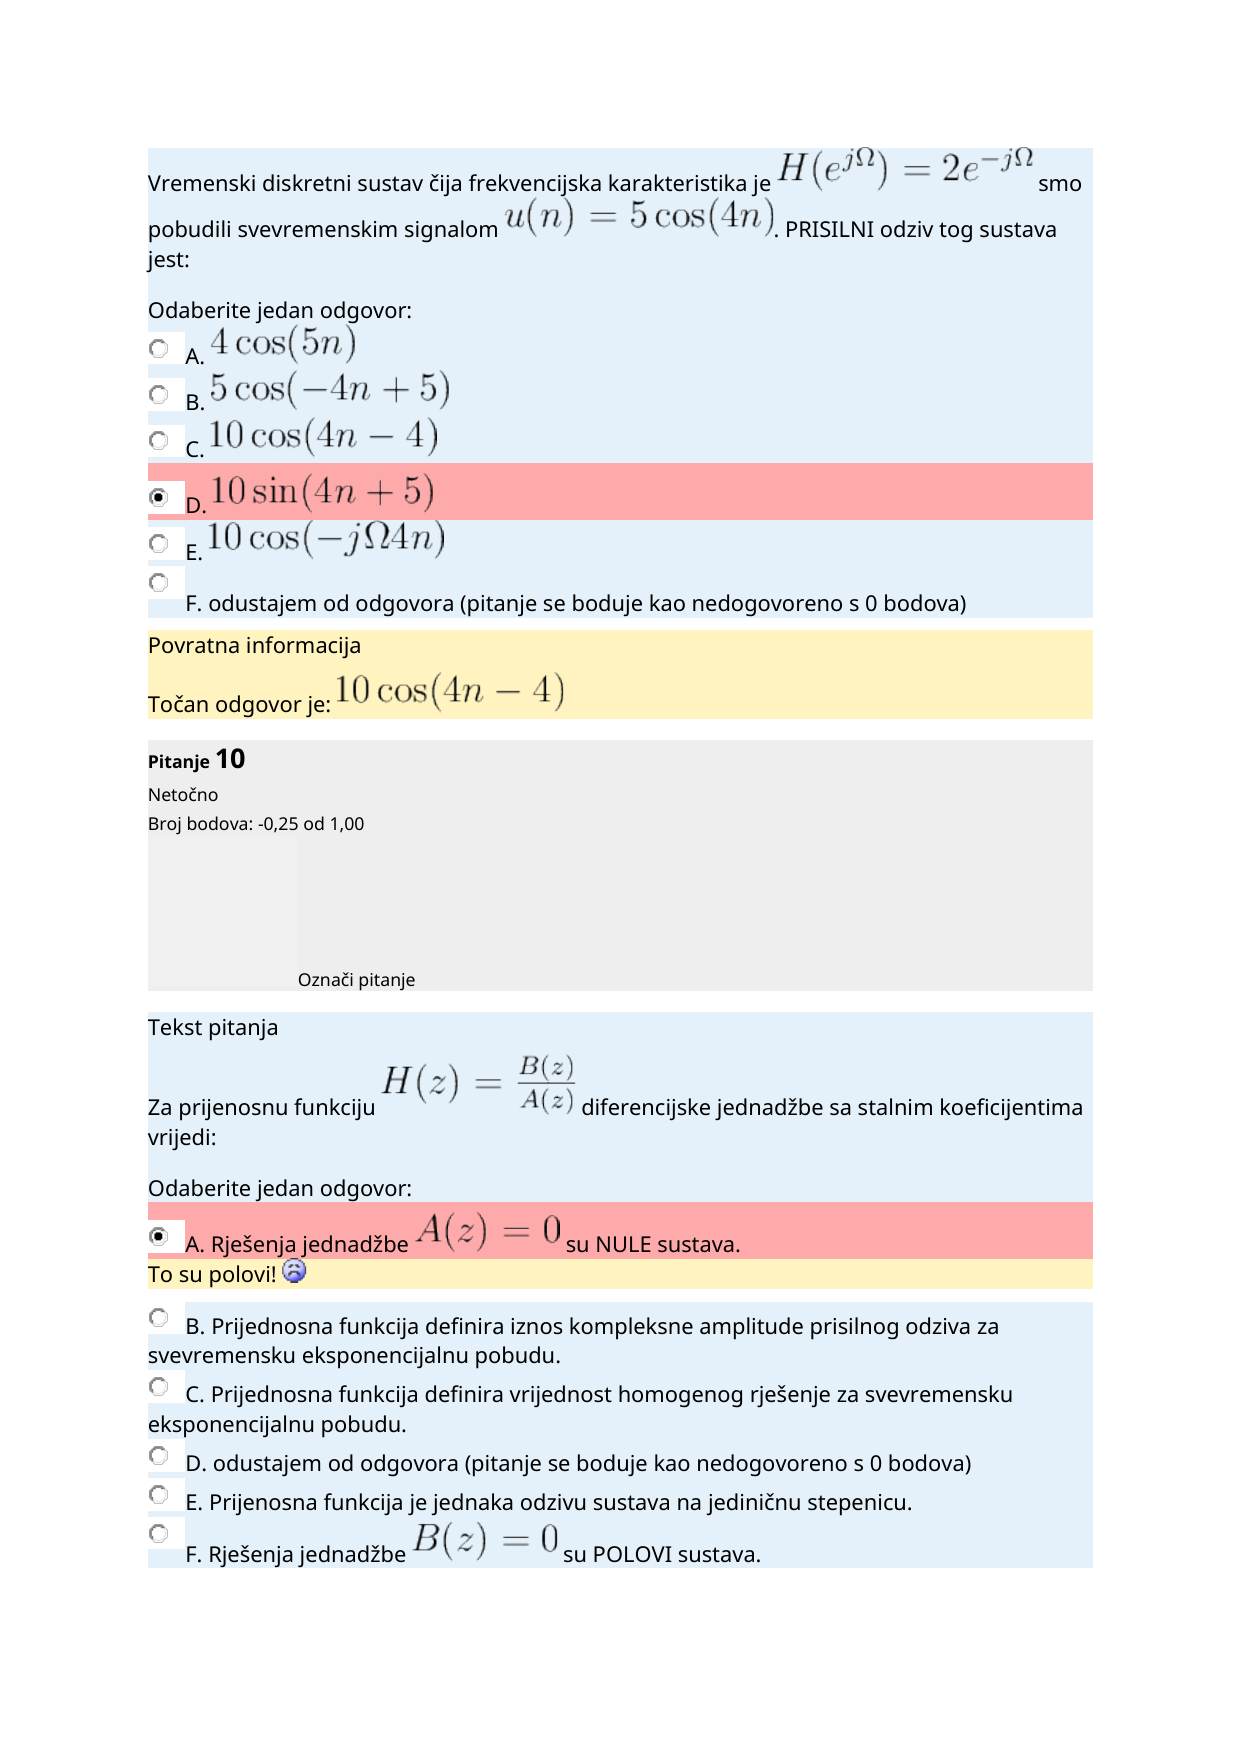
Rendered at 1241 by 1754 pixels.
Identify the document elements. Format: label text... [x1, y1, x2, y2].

picture [210, 417, 437, 458]
picture [212, 473, 433, 514]
text B. [148, 371, 1093, 417]
text Povratna informacija [148, 630, 1093, 660]
picture [282, 1258, 307, 1283]
picture [504, 197, 774, 238]
text F. Rješenja jednadžbe su POLOVI sustava. [148, 1517, 1093, 1568]
text Netočno [148, 777, 1093, 806]
text Točan odgovor je: [148, 673, 1093, 719]
text Vremenski diskretni sustav čija frekvencijska karakteristika je smo pobudili svevremenskim signalom . PRISILNI odziv tog sustava jest: [148, 148, 1093, 274]
text Označi pitanje [148, 836, 1093, 991]
picture [414, 1212, 560, 1253]
text E. [148, 520, 1093, 566]
text A. [148, 324, 1093, 371]
text D. [148, 463, 1093, 520]
text Odaberite jedan odgovor: [148, 1173, 1093, 1202]
text F. odustajem od odgovora (pitanje se boduje kao nedogovoreno s 0 bodova) [148, 566, 1093, 618]
text E. Prijenosna funkcija je jednaka odzivu sustava na jediničnu stepenicu. [148, 1478, 1093, 1517]
picture [208, 520, 444, 560]
picture [412, 1522, 558, 1562]
picture [381, 1054, 576, 1116]
picture [211, 370, 449, 411]
text Pitanje 10 [148, 740, 1093, 777]
text D. odustajem od odgovora (pitanje se boduje kao nedogovoreno s 0 bodova) [148, 1439, 1093, 1478]
text C. [148, 417, 1093, 463]
picture [777, 147, 1033, 192]
text A. Rješenja jednadžbe su NULE sustava. [148, 1202, 1093, 1259]
picture [210, 324, 355, 365]
text Za prijenosnu funkciju diferencijske jednadžbe sa stalnim koeficijentima vrijedi: [148, 1054, 1093, 1152]
text Odaberite jedan odgovor: [148, 295, 1093, 324]
text B. Prijednosna funkcija definira iznos kompleksne amplitude prisilnog odziva za svevremensku eksponencijalnu pobudu. [148, 1302, 1093, 1370]
text To su polovi! [148, 1259, 1093, 1289]
text Tekst pitanja [148, 1012, 1093, 1042]
picture [337, 672, 564, 713]
text C. Prijednosna funkcija definira vrijednost homogenog rješenje za svevremensku eksponencijalnu pobudu. [148, 1370, 1093, 1439]
text Broj bodova: -0,25 od 1,00 [148, 806, 1093, 836]
